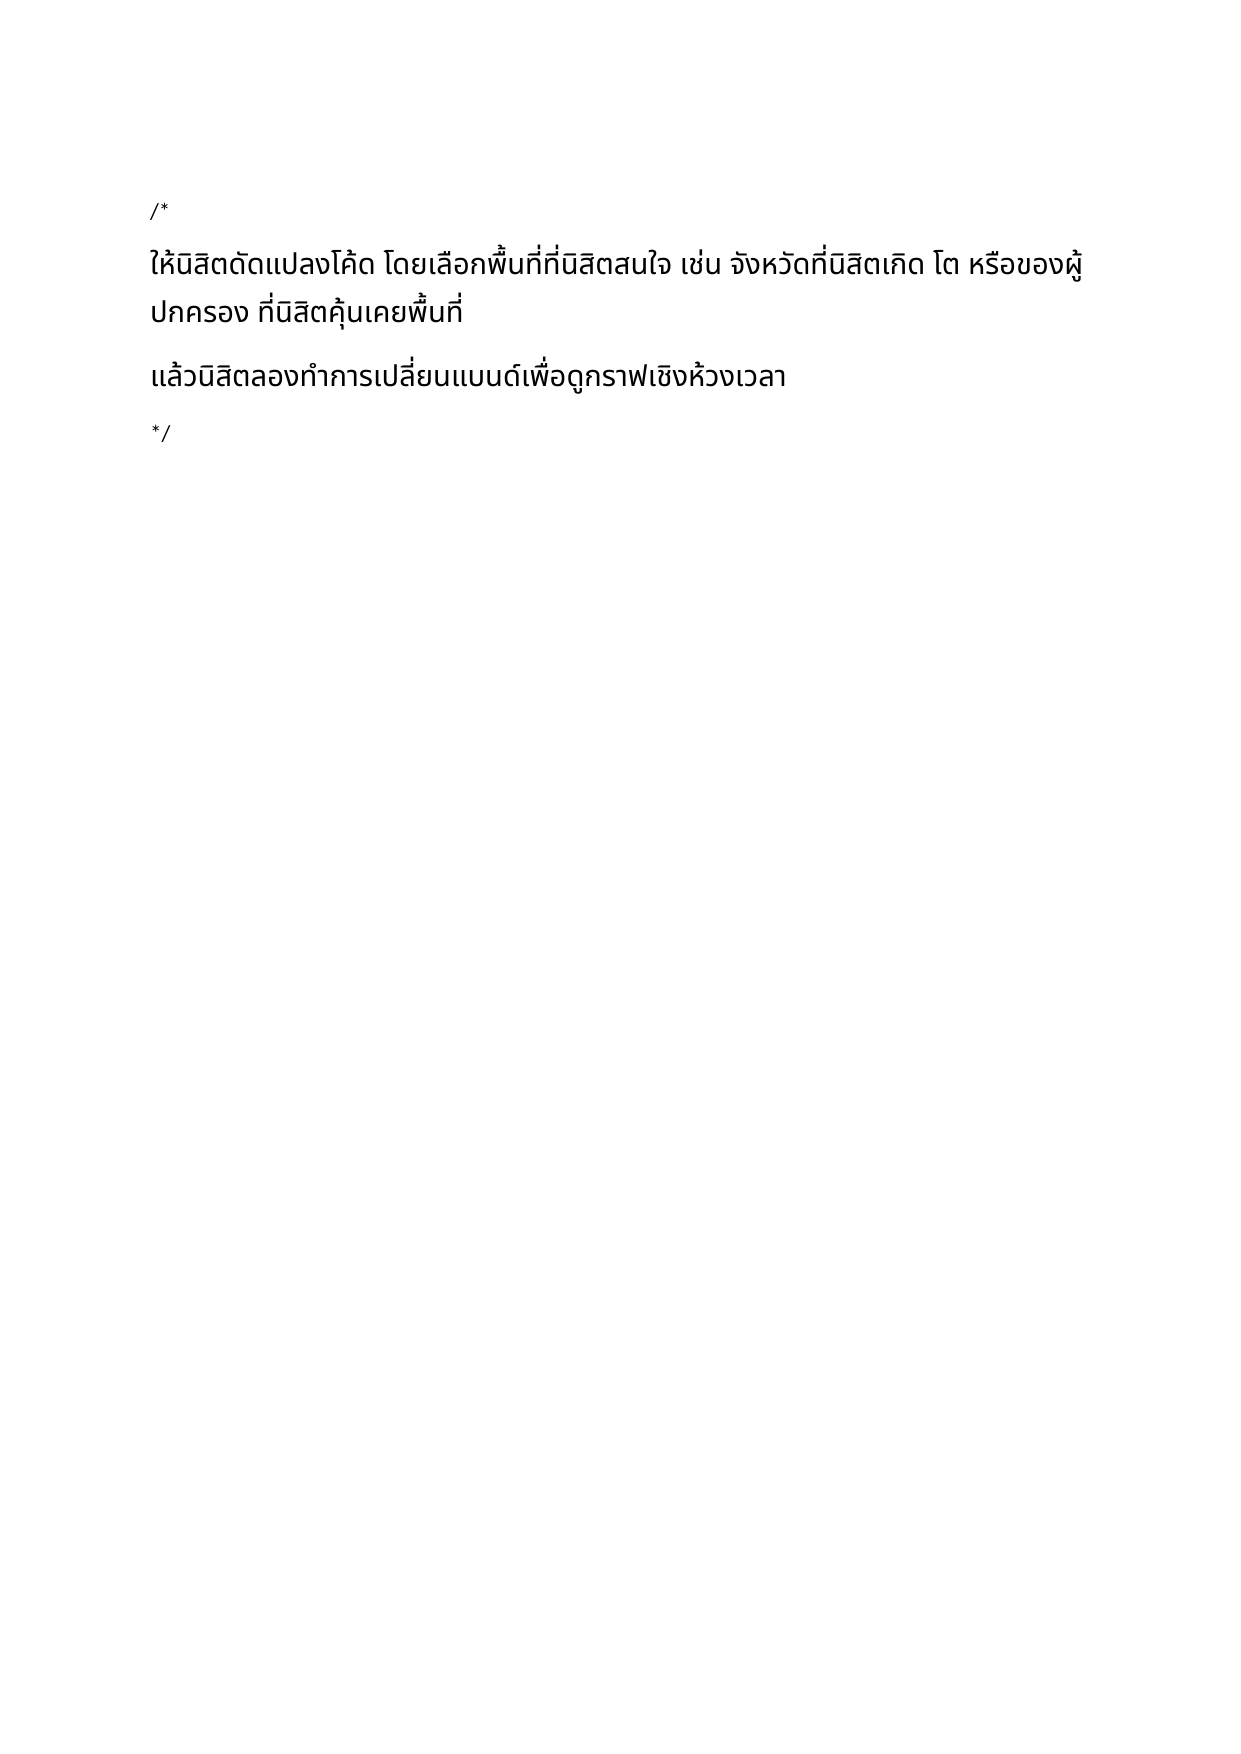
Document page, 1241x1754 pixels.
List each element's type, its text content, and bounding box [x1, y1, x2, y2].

text ให้นิสิตดัดแปลงโค้ด โดยเลือกพื้นที่ที่นิสิตสนใจ เช่น จังหวัดที่นิสิตเกิด โต หรือของผู้ปกครอง ที่นิสิตคุ้นเคยพื้นที่ [150, 244, 1090, 335]
text */ [150, 419, 1090, 448]
text /* [150, 197, 1090, 225]
text แล้วนิสิตลองทำการเปลี่ยนแบนด์เพื่อดูกราฟเชิงห้วงเวลา [150, 355, 1090, 399]
